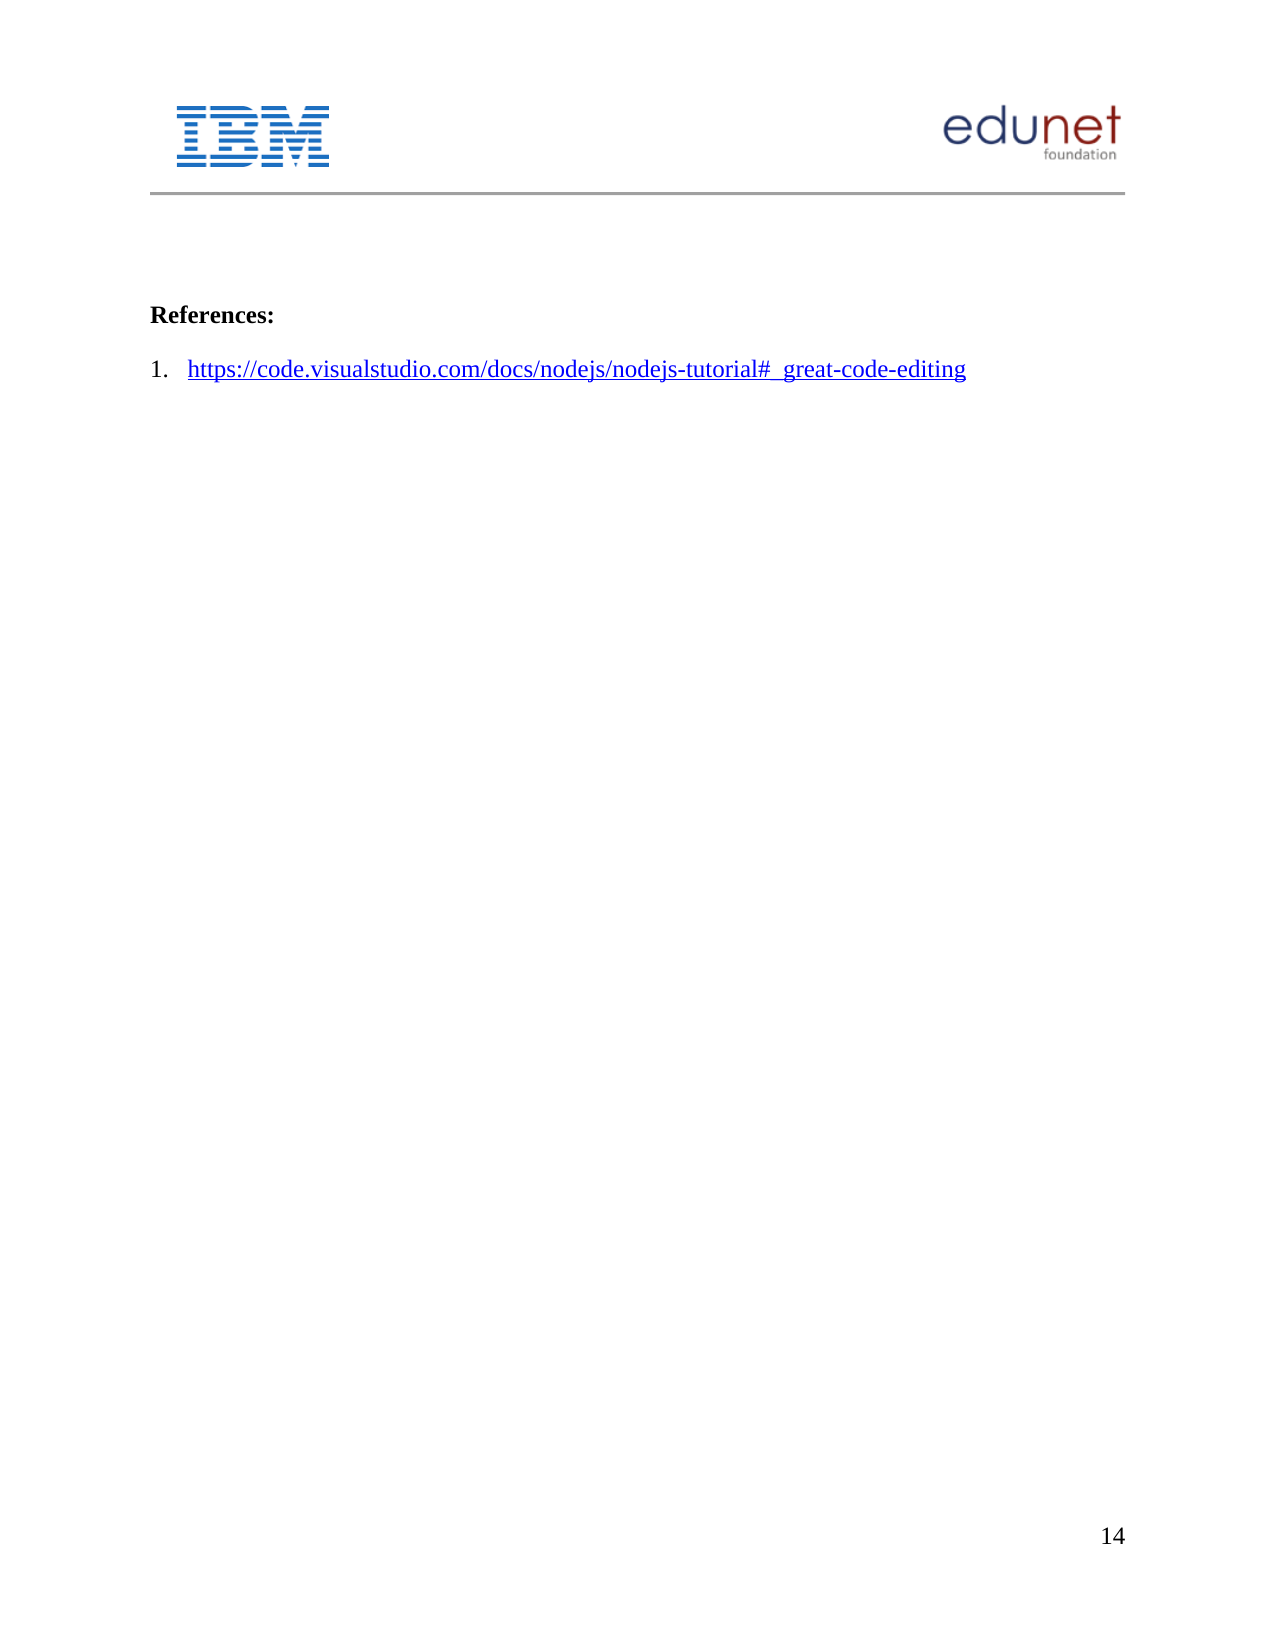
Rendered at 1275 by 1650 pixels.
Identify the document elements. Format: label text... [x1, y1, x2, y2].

list https://code.visualstudio.com/docs/nodejs/nodejs-tutorial#_great-code-editing [150, 354, 1125, 382]
picture [941, 95, 1125, 167]
text References: [150, 300, 1125, 328]
picture [176, 106, 329, 167]
